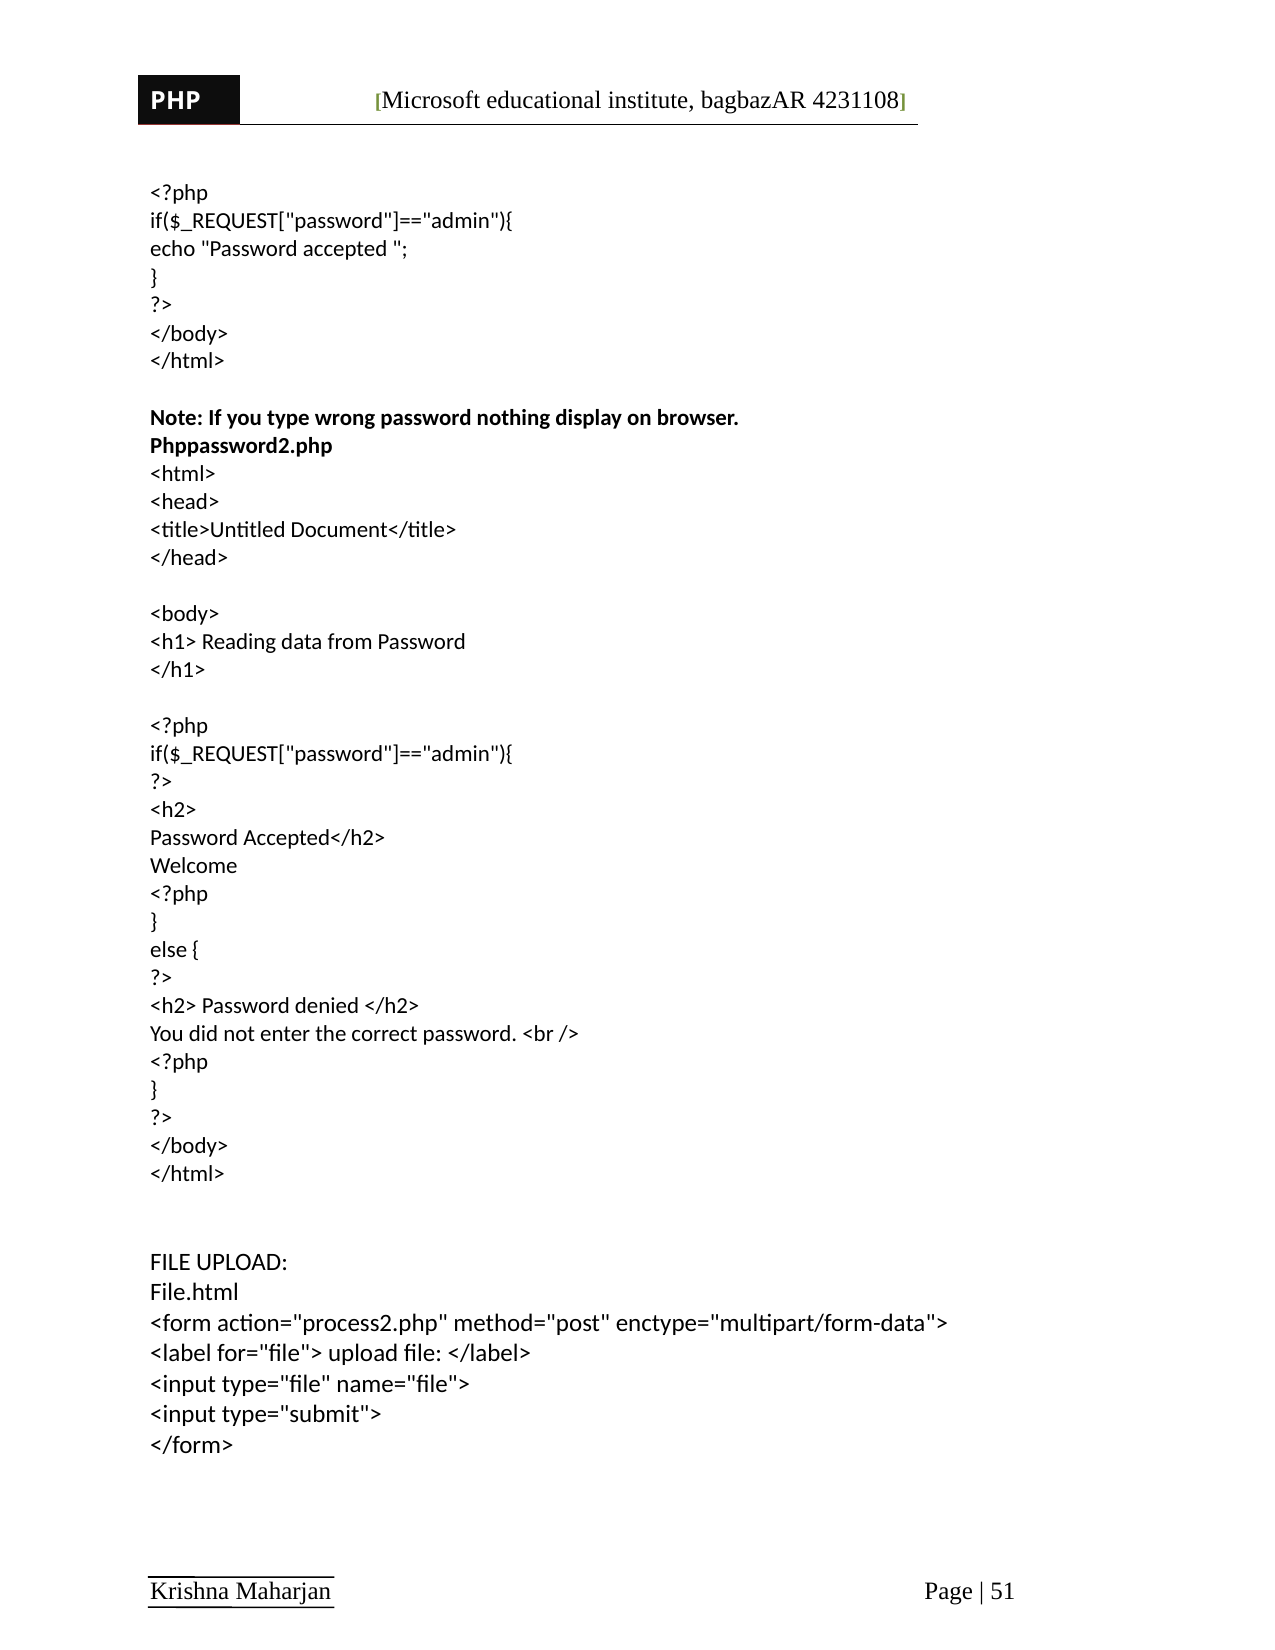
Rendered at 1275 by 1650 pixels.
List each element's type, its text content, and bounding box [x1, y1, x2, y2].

text <input type="file" name="file"> [150, 1368, 1125, 1398]
text <input type="submit"> [150, 1398, 1125, 1429]
text FILE UPLOAD: [150, 1246, 1125, 1276]
text Welcome [150, 851, 1125, 879]
text <?php [150, 1047, 1125, 1075]
text else { [150, 935, 1125, 963]
text Password Accepted</h2> [150, 823, 1125, 851]
text Note: If you type wrong password nothing display on browser. [150, 403, 1125, 431]
text <title>Untitled Document</title> [150, 515, 1125, 543]
text if($_REQUEST["password"]=="admin"){ [150, 739, 1125, 767]
text </body> [150, 319, 1125, 347]
text </html> [150, 1159, 1125, 1187]
text </form> [150, 1429, 1125, 1459]
text } [150, 907, 1125, 935]
text if($_REQUEST["password"]=="admin"){ [150, 207, 1125, 234]
text ?> [150, 291, 1125, 319]
text <?php [150, 879, 1125, 907]
text You did not enter the correct password. <br /> [150, 1019, 1125, 1047]
text <h2> Password denied </h2> [150, 991, 1125, 1019]
text </body> [150, 1131, 1125, 1159]
text </html> [150, 347, 1125, 375]
text </h1> [150, 655, 1125, 683]
text <form action="process2.php" method="post" enctype="multipart/form-data"> [150, 1307, 1125, 1337]
text <label for="file"> upload file: </label> [150, 1337, 1125, 1368]
text ?> [150, 1103, 1125, 1131]
text <head> [150, 487, 1125, 515]
text <h1> Reading data from Password [150, 627, 1125, 655]
text <?php [150, 711, 1125, 739]
text <h2> [150, 795, 1125, 823]
text ?> [150, 963, 1125, 991]
text <body> [150, 599, 1125, 627]
text File.html [150, 1276, 1125, 1307]
text Phppassword2.php [150, 431, 1125, 459]
text echo "Password accepted "; [150, 234, 1125, 263]
text ?> [150, 767, 1125, 795]
text } [150, 263, 1125, 291]
text <html> [150, 459, 1125, 487]
text } [150, 1075, 1125, 1103]
text </head> [150, 543, 1125, 571]
text <?php [150, 178, 1125, 207]
